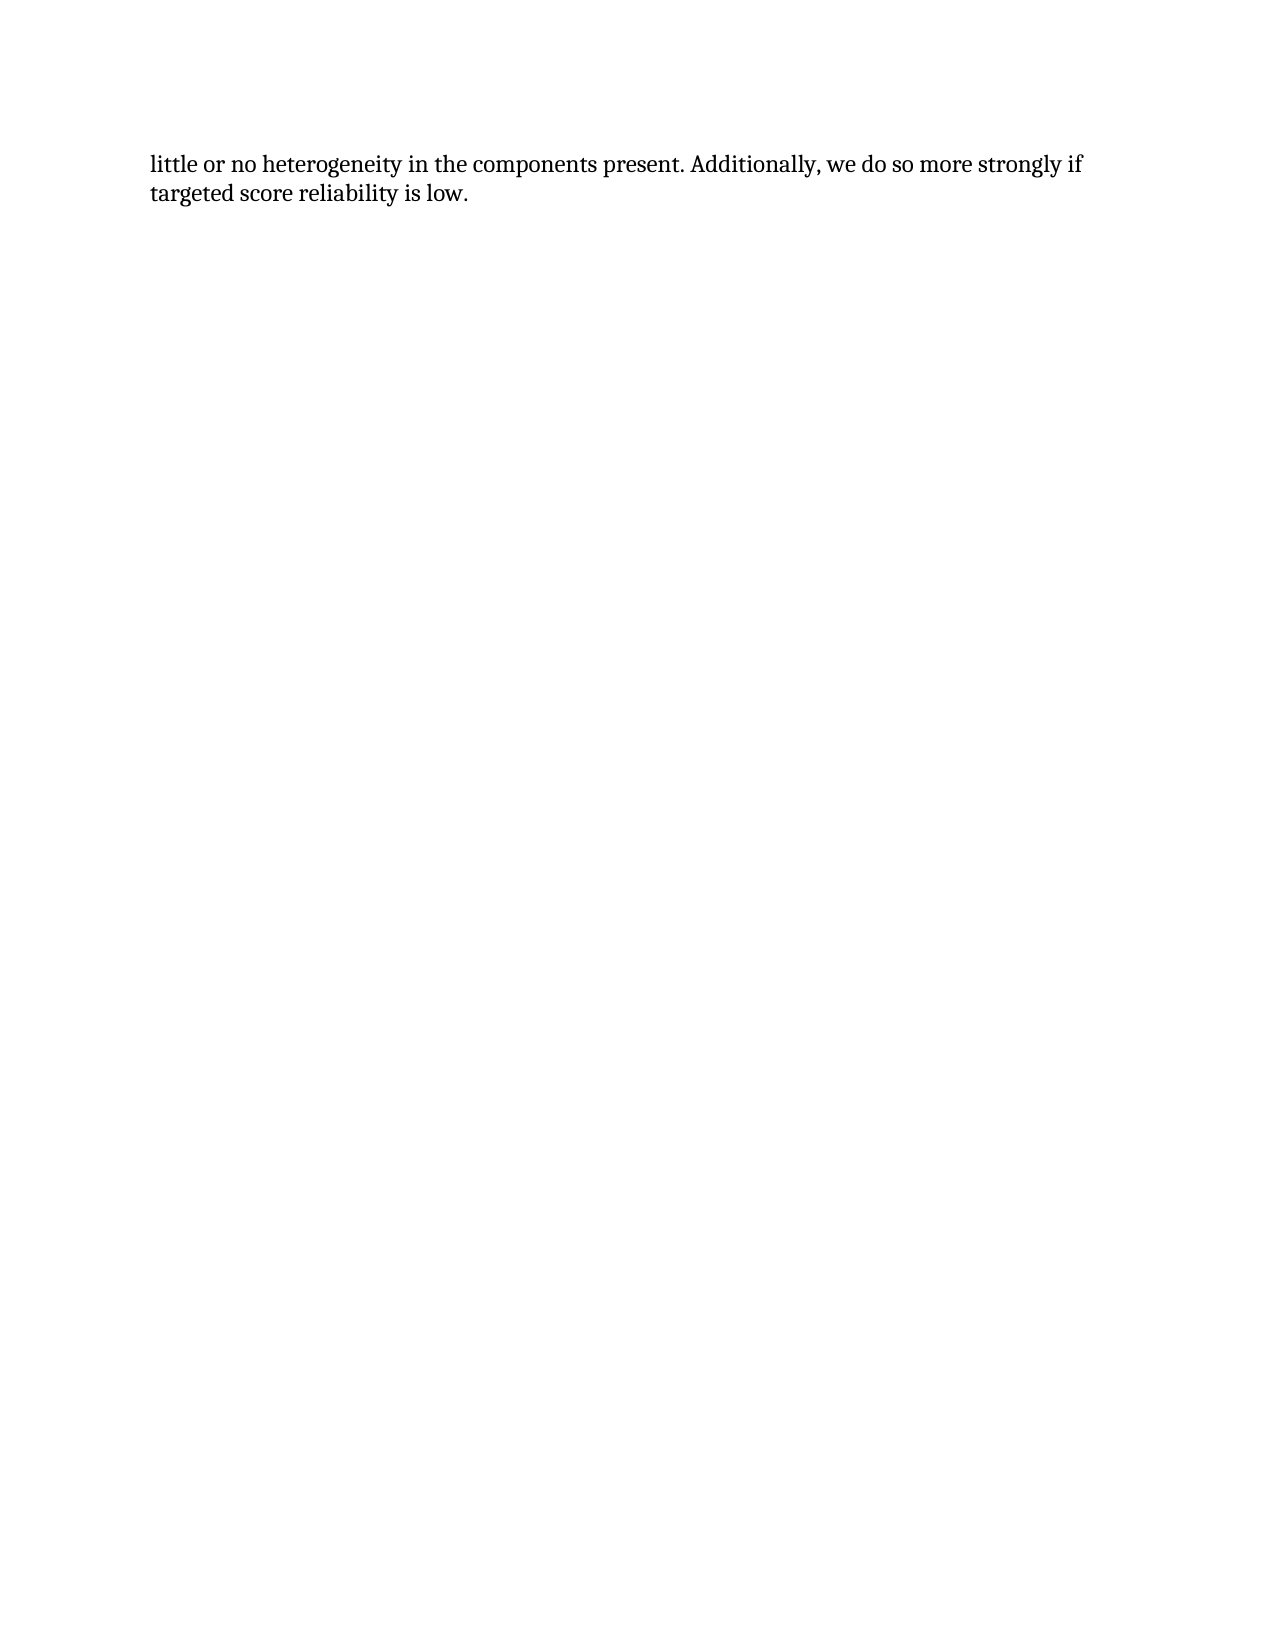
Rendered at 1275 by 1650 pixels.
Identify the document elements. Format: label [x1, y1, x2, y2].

text [150, 150, 1125, 207]
